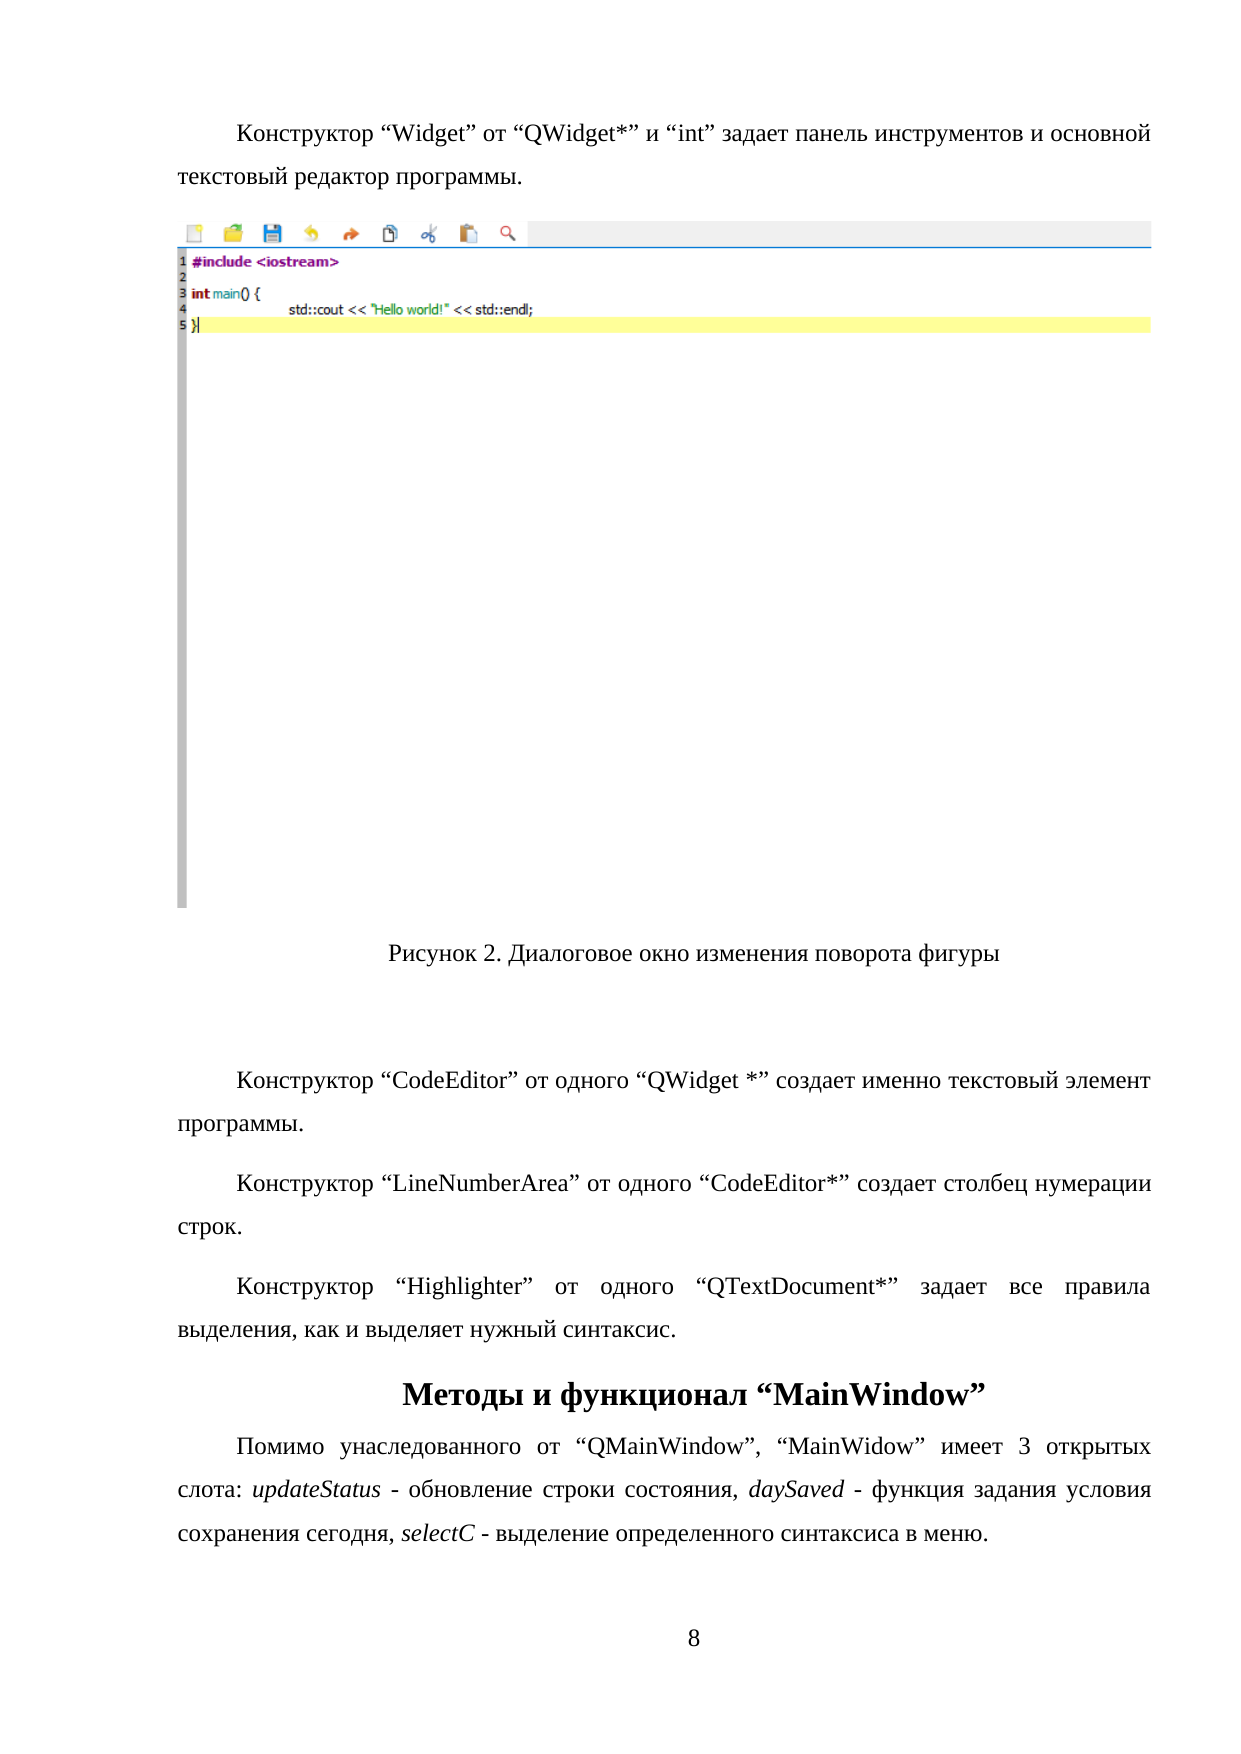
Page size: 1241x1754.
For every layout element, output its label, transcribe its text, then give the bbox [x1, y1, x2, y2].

text Помимо унаследованного от “QMainWindow”, “MainWidow” имеет 3 открытых слота: updateStatus - обновление строки состояния, daySaved - функция задания условия сохранения сегодня, selectC - выделение определенного синтаксиса в меню. [177, 1431, 1152, 1546]
text Конструктор “Widget” от “QWidget*” и “int” задает панель инструментов и основной текстовый редактор программы. [177, 118, 1152, 190]
text Конструктор “Highlighter” от одного “QTextDocument*” задает все правила выделения, как и выделяет нужный синтаксис. [177, 1271, 1152, 1343]
text Конструктор “LineNumberArea” от одного “CodeEditor*” создает столбец нумерации строк. [177, 1168, 1152, 1240]
picture [177, 221, 1152, 908]
text Рисунок 2. Диалоговое окно изменения поворота фигуры [177, 938, 1152, 967]
subtitle Методы и функционал “MainWindow” [177, 1374, 1152, 1412]
text Конструктор “CodeEditor” от одного “QWidget *” создает именно текстовый элемент программы. [177, 1065, 1152, 1137]
